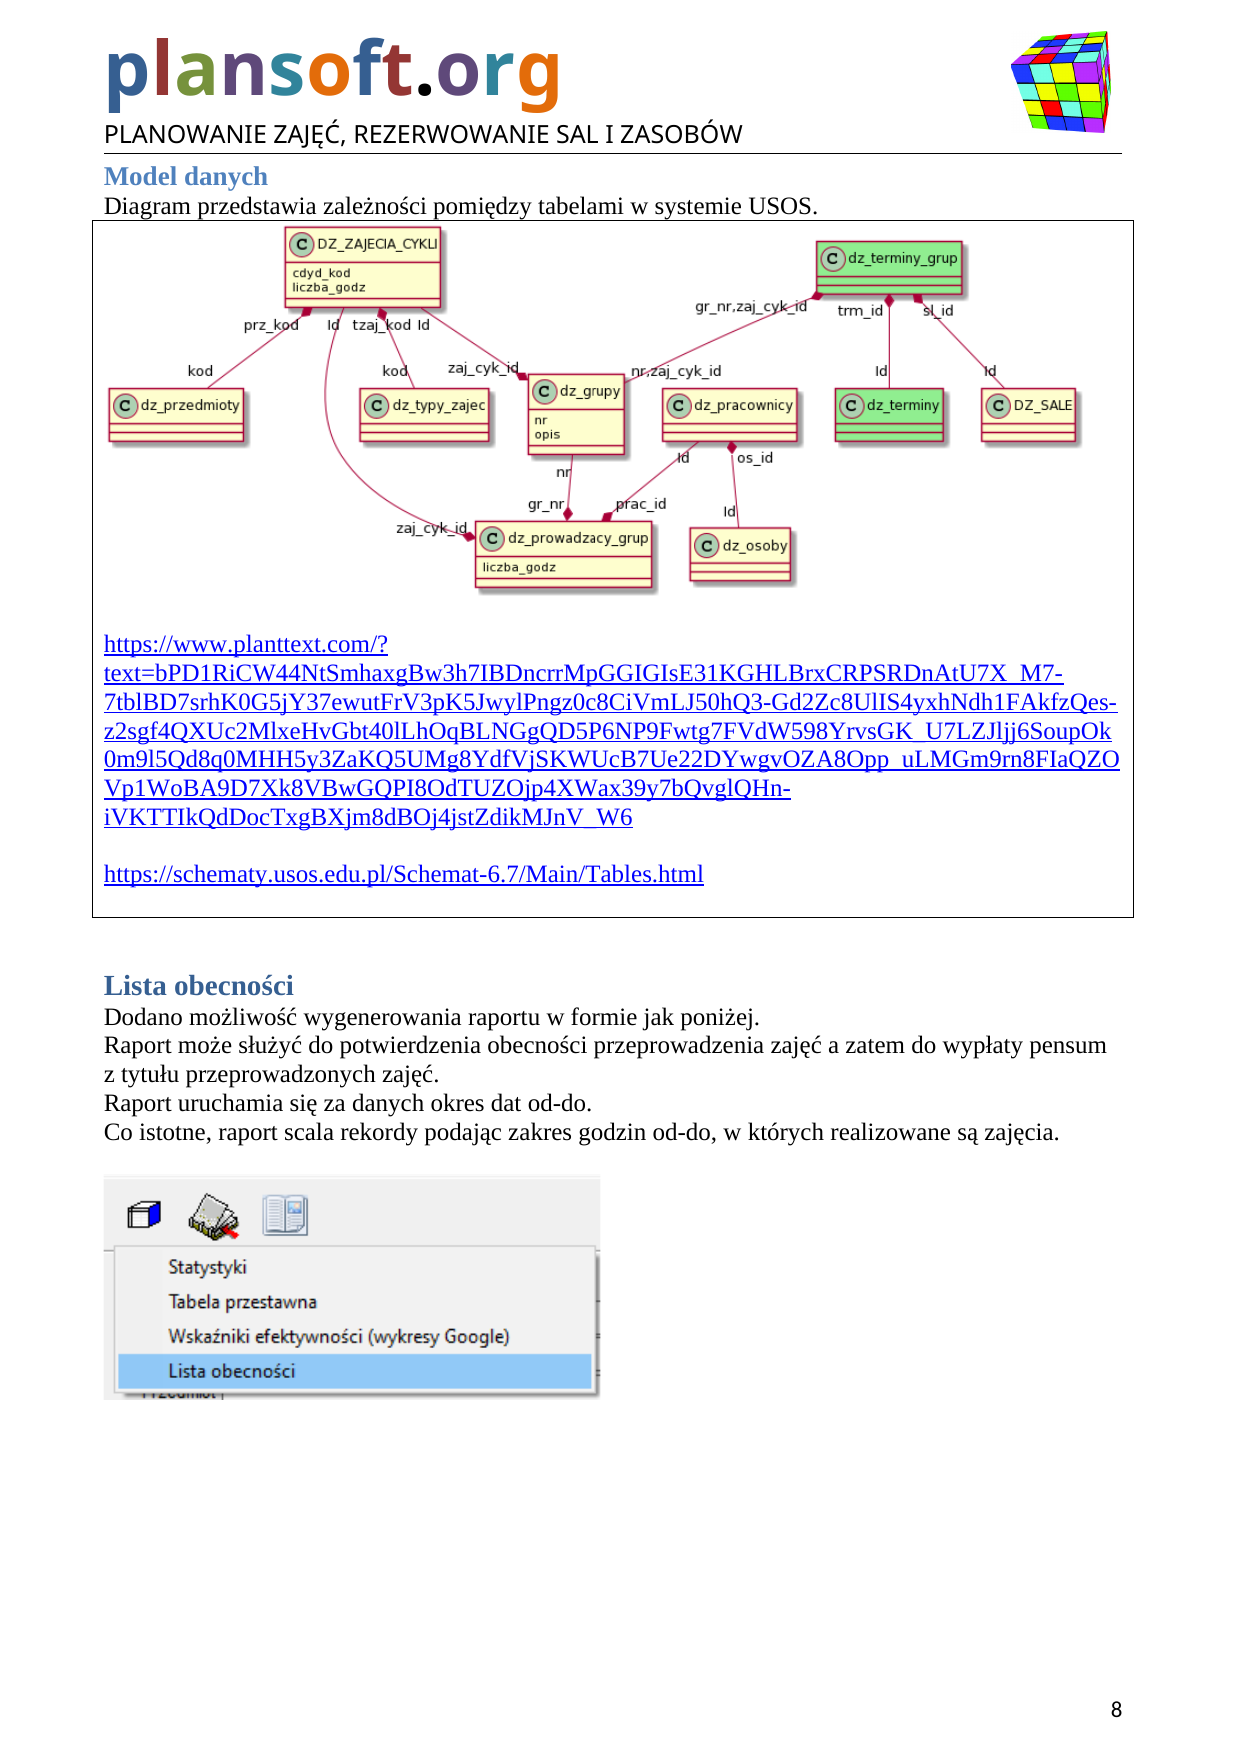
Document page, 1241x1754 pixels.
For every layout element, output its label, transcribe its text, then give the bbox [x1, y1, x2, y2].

subtitle Lista obecności [103, 968, 1122, 1002]
subtitle Model danych [103, 160, 1122, 191]
picture [1011, 31, 1111, 133]
text Co istotne, raport scala rekordy podając zakres godzin od-do, w których realizowane są zajęcia. [103, 1117, 1122, 1145]
picture [103, 1174, 601, 1400]
text Raport uruchamia się za danych okres dat od-do. [103, 1088, 1122, 1117]
text Diagram przedstawia zależności pomiędzy tabelami w systemie USOS. [103, 191, 1122, 220]
text Raport może służyć do potwierdzenia obecności przeprowadzenia zajęć a zatem do wypłaty pensum z tytułu przeprowadzonych zajęć. [103, 1030, 1122, 1088]
text Dodano możliwość wygenerowania raportu w formie jak poniżej. [103, 1002, 1122, 1030]
table_header https://www.planttext.com/?text=bPD1RiCW44NtSmhaxgBw3h7IBDncrrMpGGIGIsE31KGHLBrxCRPSRDnAtU7X_M7-7tblBD7srhK0G5jY37ewutFrV3pK5JwylPngz0c8CiVmLJ50hQ3-Gd2Zc8UlIS4yxhNdh1FAkfzQes-z2sgf4QXUc2MlxeHvGbt40lLhOqBLNGgQD5P6NP9Fwtg7FVdW598YrvsGK_U7LZJljj6SoupOk0m9l5Qd8q0MHH5y3ZaKQ5UMg8YdfVjSKWUcB7Ue22DYwgvOZA8Opp_uLMGm9rn8FIaQZOVp1WoBA9D7Xk8VBwGQPI8OdTUZOjp4XWax39y7bQvglQHn-iVKTTIkQdDocTxgBXjm8dBOj4jstZdikMJnV_W6 https://schematy.usos.edu.pl/Schemat-6.7/Main/Tables.html [93, 221, 1133, 917]
picture [103, 221, 1084, 601]
